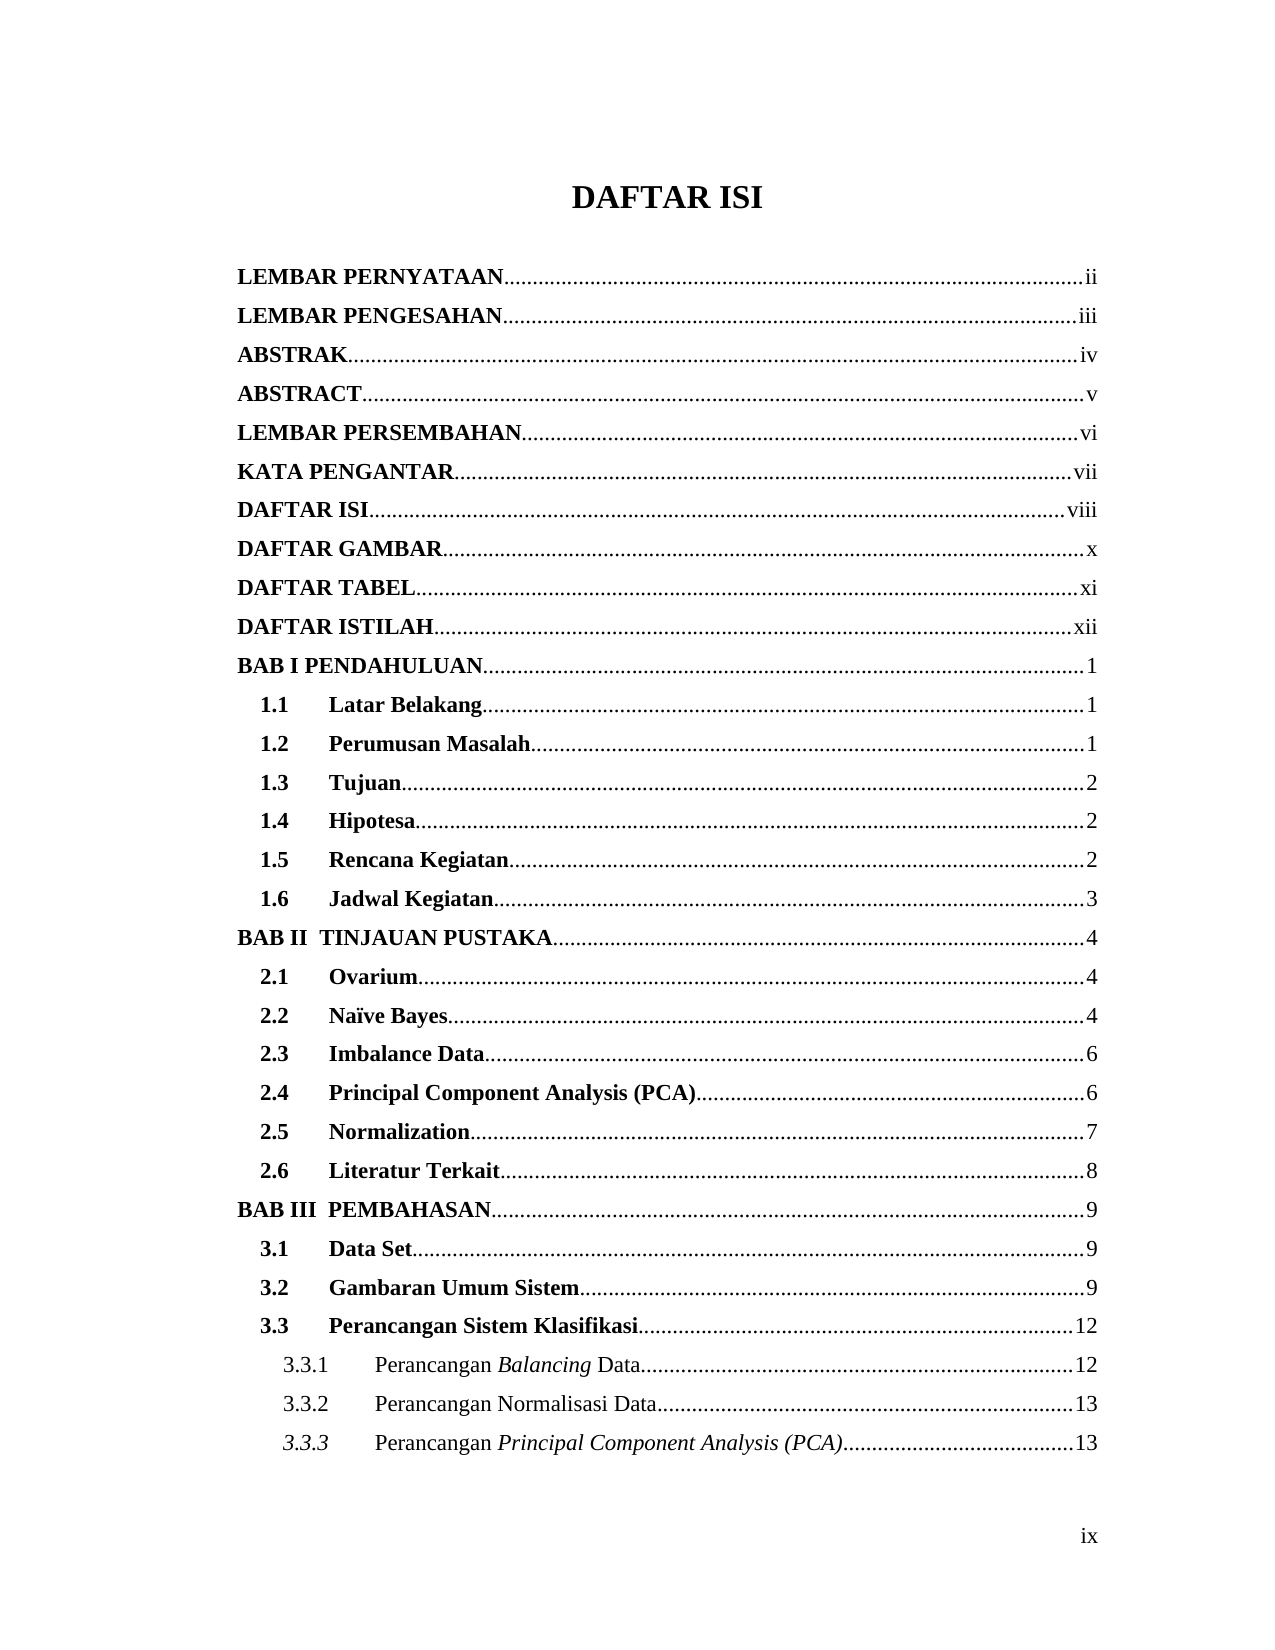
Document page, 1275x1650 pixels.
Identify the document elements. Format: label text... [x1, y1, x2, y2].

subtitle DAFTAR ISI [237, 177, 1098, 215]
